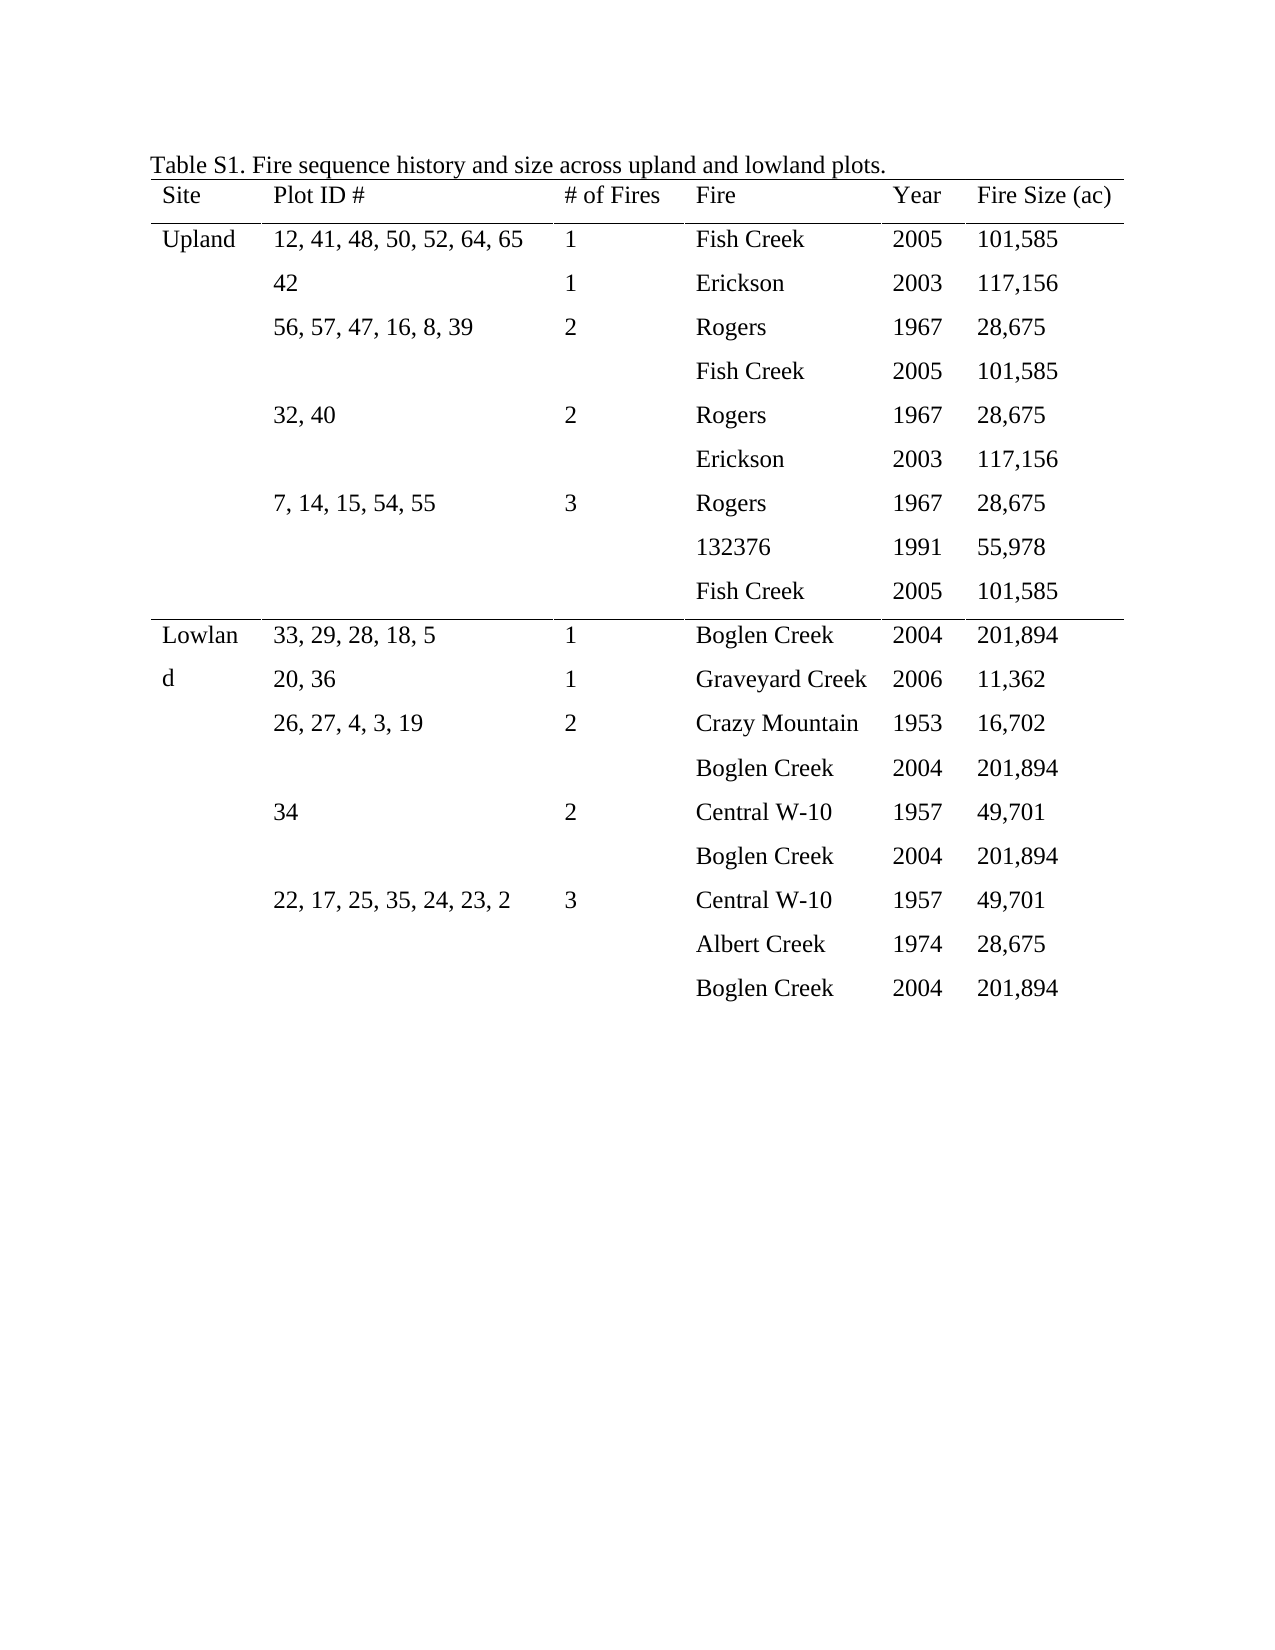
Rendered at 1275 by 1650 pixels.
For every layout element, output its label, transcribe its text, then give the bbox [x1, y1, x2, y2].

table_cell 3 [554, 488, 684, 619]
table_cell 101,585 [966, 356, 1124, 399]
table_cell 49,701 [966, 797, 1124, 840]
table_cell 28,675 [966, 488, 1124, 531]
table_cell 12, 41, 48, 50, 52, 64, 65 [262, 224, 553, 267]
table_cell Boglen Creek [685, 973, 881, 1016]
table_cell Fish Creek [685, 356, 881, 399]
table_header Year [882, 180, 965, 223]
table_cell 1967 [882, 400, 965, 443]
table_cell 201,894 [966, 841, 1124, 884]
table_cell Erickson [685, 444, 881, 487]
table_cell 55,978 [966, 532, 1124, 575]
table_cell Graveyard Creek [685, 665, 881, 707]
table_cell 201,894 [966, 973, 1124, 1016]
table_cell 2 [554, 400, 684, 487]
table_cell 1967 [882, 312, 965, 355]
table_cell 1991 [882, 532, 965, 575]
table_cell 1 [554, 224, 684, 267]
table_cell Erickson [685, 268, 881, 311]
table_cell 101,585 [966, 224, 1124, 267]
table_header Fire [685, 180, 881, 223]
table_cell 3 [554, 885, 684, 1016]
table_cell Rogers [685, 312, 881, 355]
table_cell 101,585 [966, 576, 1124, 619]
table_cell Lowland [151, 620, 261, 1016]
table_cell 2 [554, 797, 684, 884]
table_cell 2 [554, 709, 684, 796]
table_cell 20, 36 [262, 665, 553, 707]
table_header # of Fires [554, 180, 684, 223]
table_header Plot ID # [262, 180, 553, 223]
table_cell Central W-10 [685, 885, 881, 928]
table_cell 2005 [882, 356, 965, 399]
table_header Fire Size (ac) [966, 180, 1124, 223]
table_cell 2 [554, 312, 684, 399]
table_cell Boglen Creek [685, 841, 881, 884]
table_cell 28,675 [966, 400, 1124, 443]
table_cell 201,894 [966, 620, 1124, 663]
table_cell 201,894 [966, 753, 1124, 796]
text Table S1. Fire sequence history and size across upland and lowland plots. [150, 150, 1125, 179]
table_cell Albert Creek [685, 929, 881, 972]
table_cell 1953 [882, 709, 965, 752]
table_cell Rogers [685, 488, 881, 531]
table_cell 22, 17, 25, 35, 24, 23, 2 [262, 885, 553, 1016]
table_cell Fish Creek [685, 576, 881, 619]
table_cell 132376 [685, 532, 881, 575]
table_cell 1 [554, 665, 684, 707]
table_cell Boglen Creek [685, 620, 881, 663]
table_cell 26, 27, 4, 3, 19 [262, 709, 553, 796]
table_cell 2006 [882, 665, 965, 707]
table_cell 117,156 [966, 268, 1124, 311]
table_cell 56, 57, 47, 16, 8, 39 [262, 312, 553, 399]
table_cell 2004 [882, 973, 965, 1016]
table_cell Fish Creek [685, 224, 881, 267]
table_cell 33, 29, 28, 18, 5 [262, 620, 553, 663]
table_cell 2003 [882, 268, 965, 311]
table_cell Upland [151, 224, 261, 619]
table_cell 2005 [882, 224, 965, 267]
table_cell Central W-10 [685, 797, 881, 840]
table_cell 11,362 [966, 665, 1124, 707]
table_cell 28,675 [966, 312, 1124, 355]
table_cell 117,156 [966, 444, 1124, 487]
table_cell Rogers [685, 400, 881, 443]
table_cell 7, 14, 15, 54, 55 [262, 488, 553, 619]
table_cell 49,701 [966, 885, 1124, 928]
table_cell 2004 [882, 753, 965, 796]
table_cell 2003 [882, 444, 965, 487]
table_cell 1957 [882, 797, 965, 840]
table_cell Boglen Creek [685, 753, 881, 796]
table_cell 42 [262, 268, 553, 311]
table_cell 32, 40 [262, 400, 553, 487]
table_cell 2005 [882, 576, 965, 619]
table_cell Crazy Mountain [685, 709, 881, 752]
table_cell 34 [262, 797, 553, 884]
table_cell 1 [554, 268, 684, 311]
table_cell 16,702 [966, 709, 1124, 752]
table_cell 1967 [882, 488, 965, 531]
table_header Site [151, 180, 261, 223]
table_cell 28,675 [966, 929, 1124, 972]
table_cell 1974 [882, 929, 965, 972]
table_cell 1 [554, 620, 684, 663]
table_cell 1957 [882, 885, 965, 928]
table_cell 2004 [882, 620, 965, 663]
table_cell 2004 [882, 841, 965, 884]
